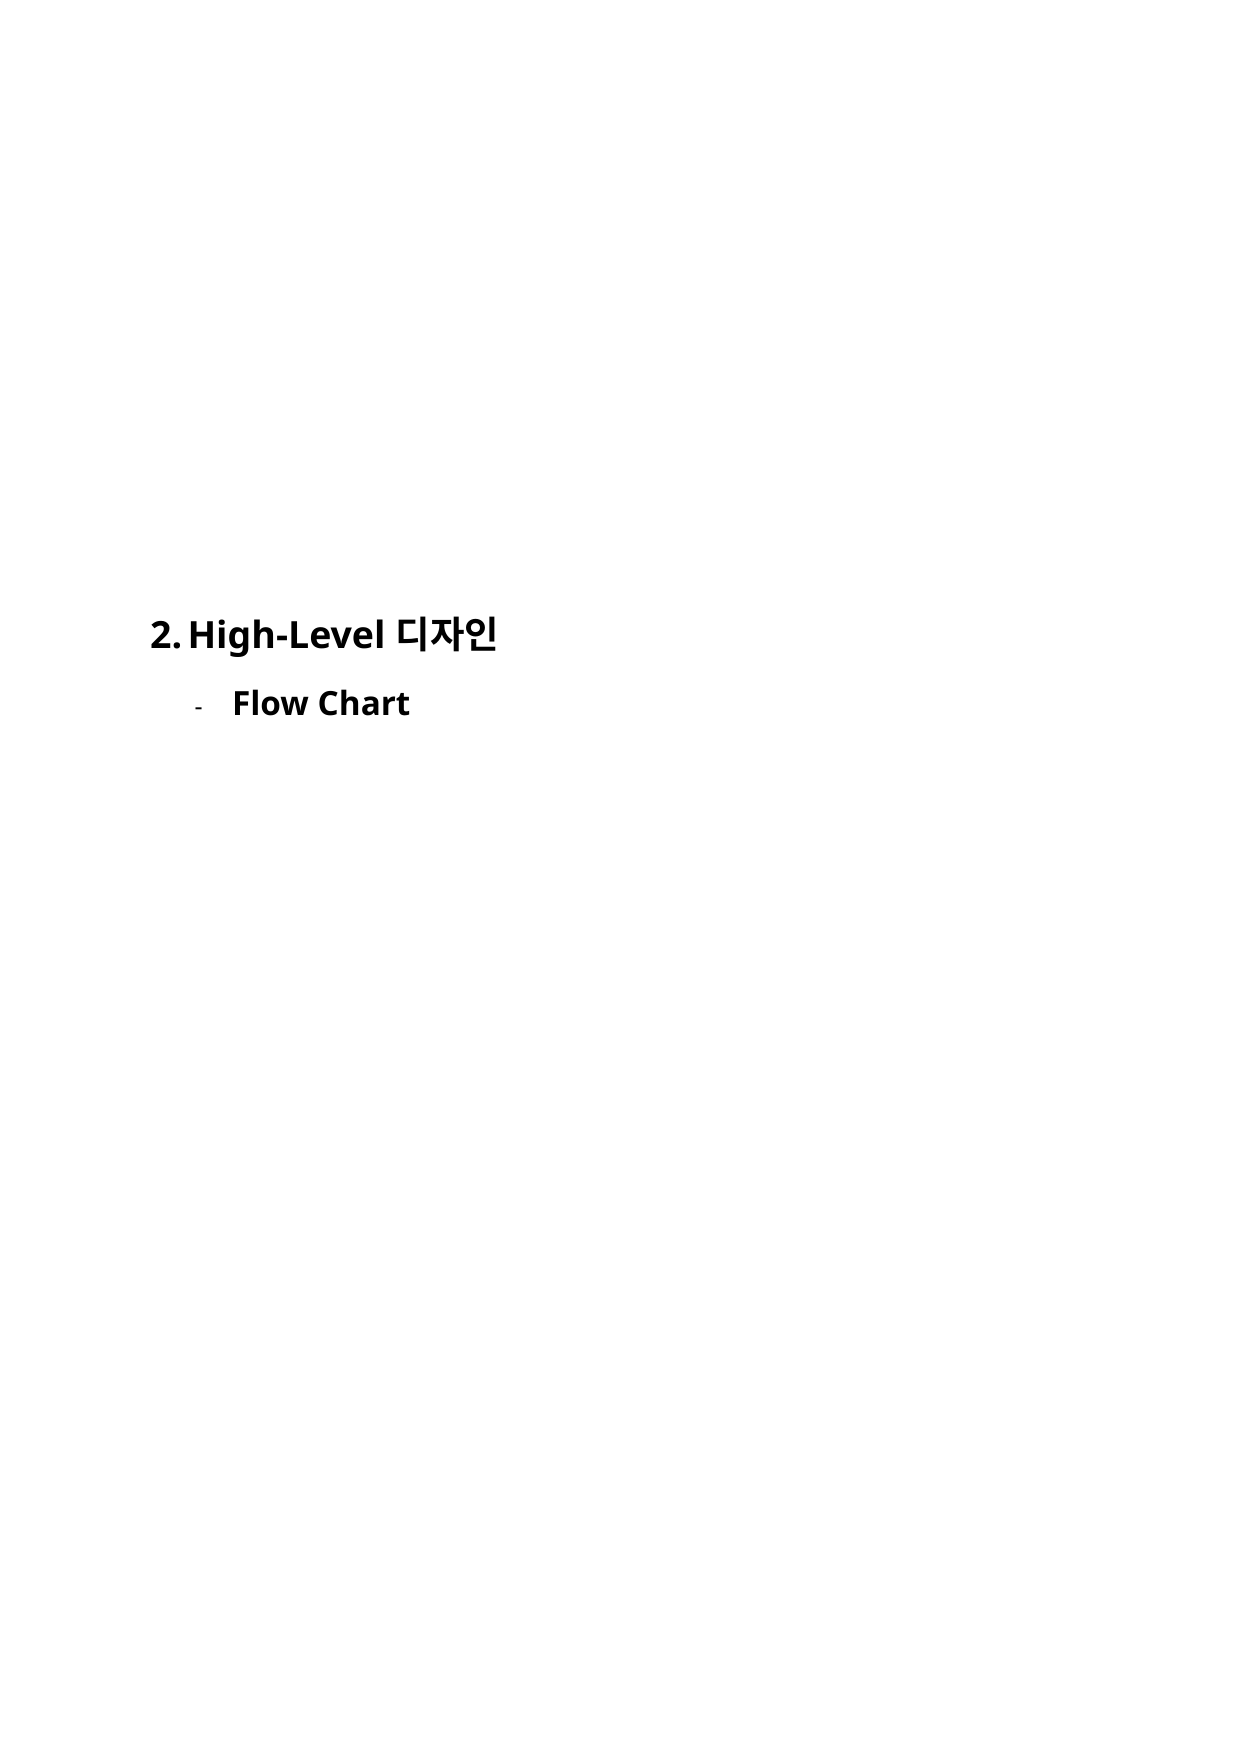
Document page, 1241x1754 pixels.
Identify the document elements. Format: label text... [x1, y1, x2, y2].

list High-Level 디자인 [150, 605, 1090, 659]
list Flow Chart [194, 680, 1090, 726]
